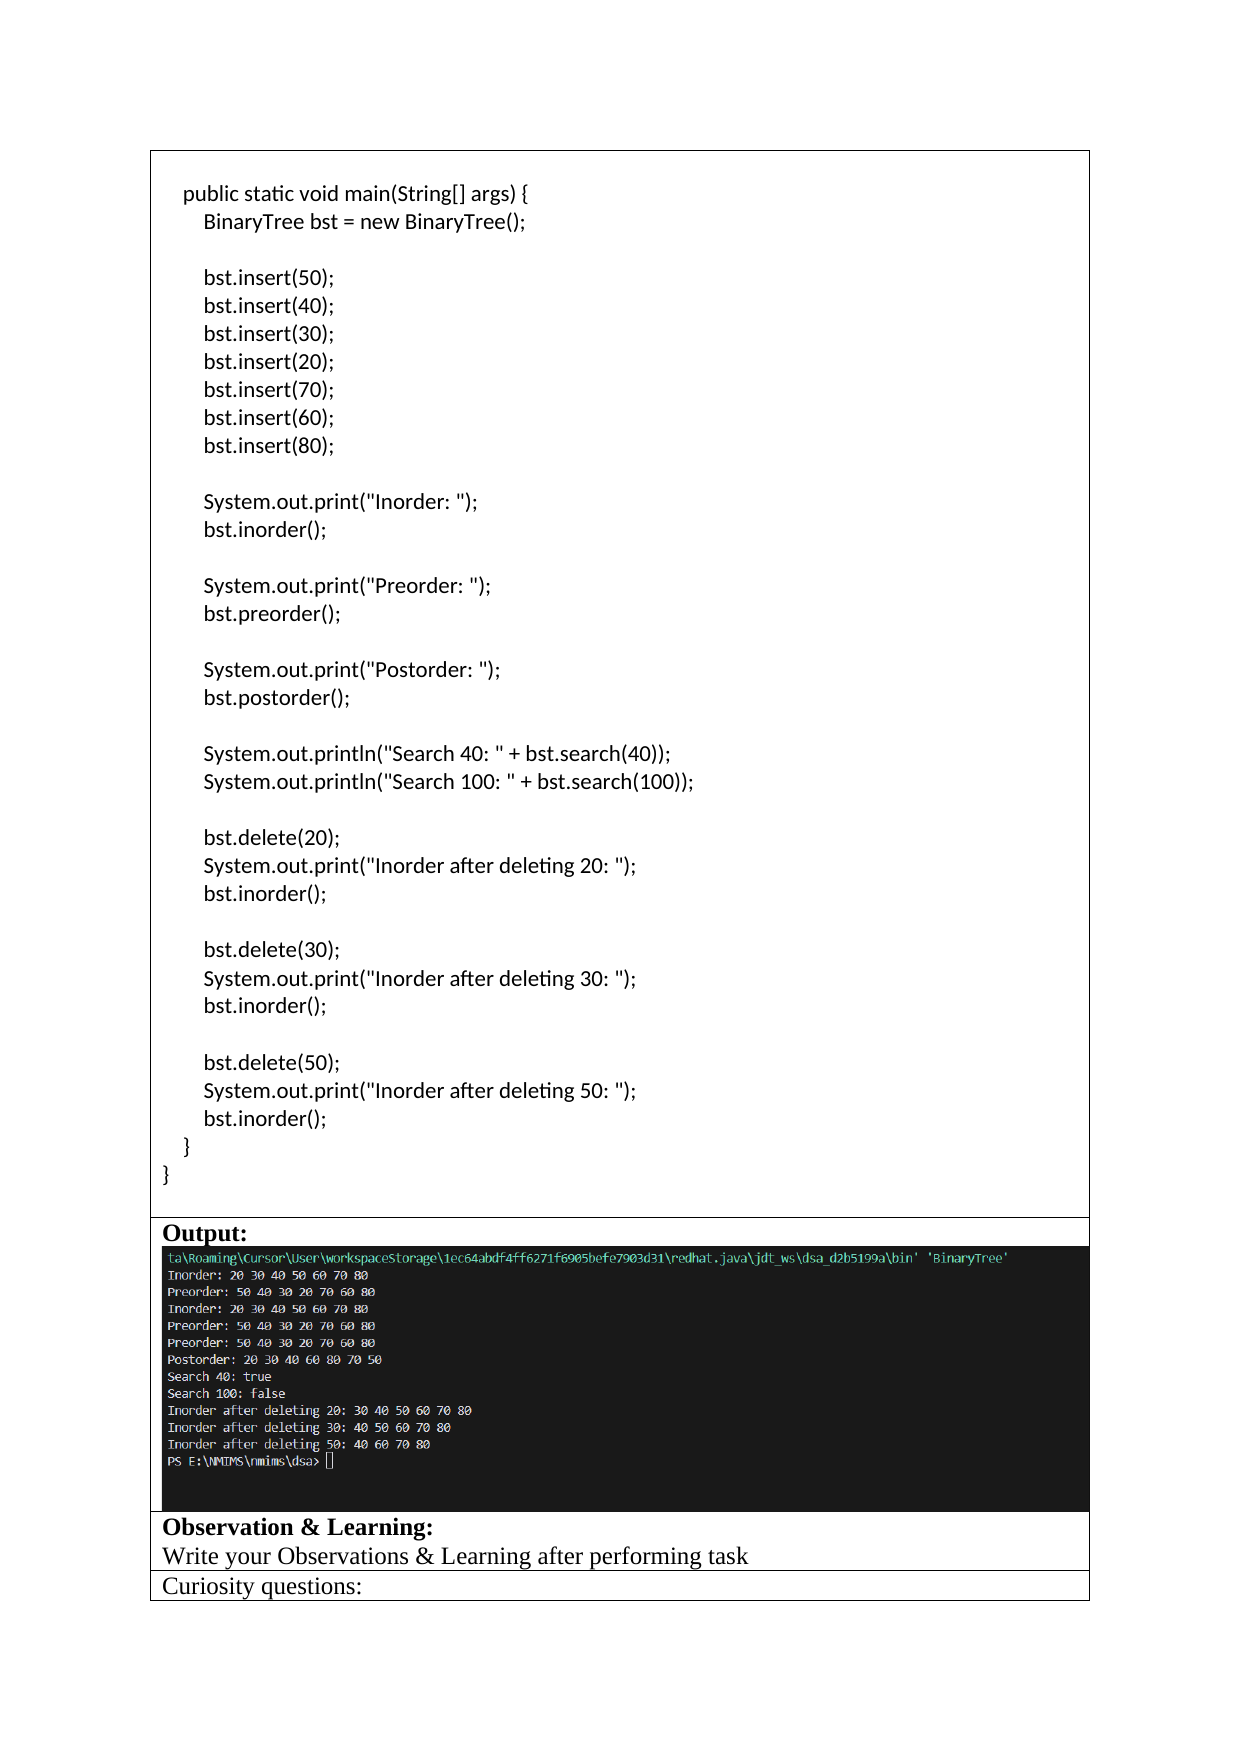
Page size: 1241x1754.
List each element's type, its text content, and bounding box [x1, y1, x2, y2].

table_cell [151, 151, 1089, 1217]
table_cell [151, 1571, 1089, 1599]
picture [161, 1246, 1090, 1512]
table_cell Observation & Learning: Write your Observations & Learning after performing task [151, 1512, 1089, 1570]
table_cell Output: [151, 1218, 1089, 1511]
